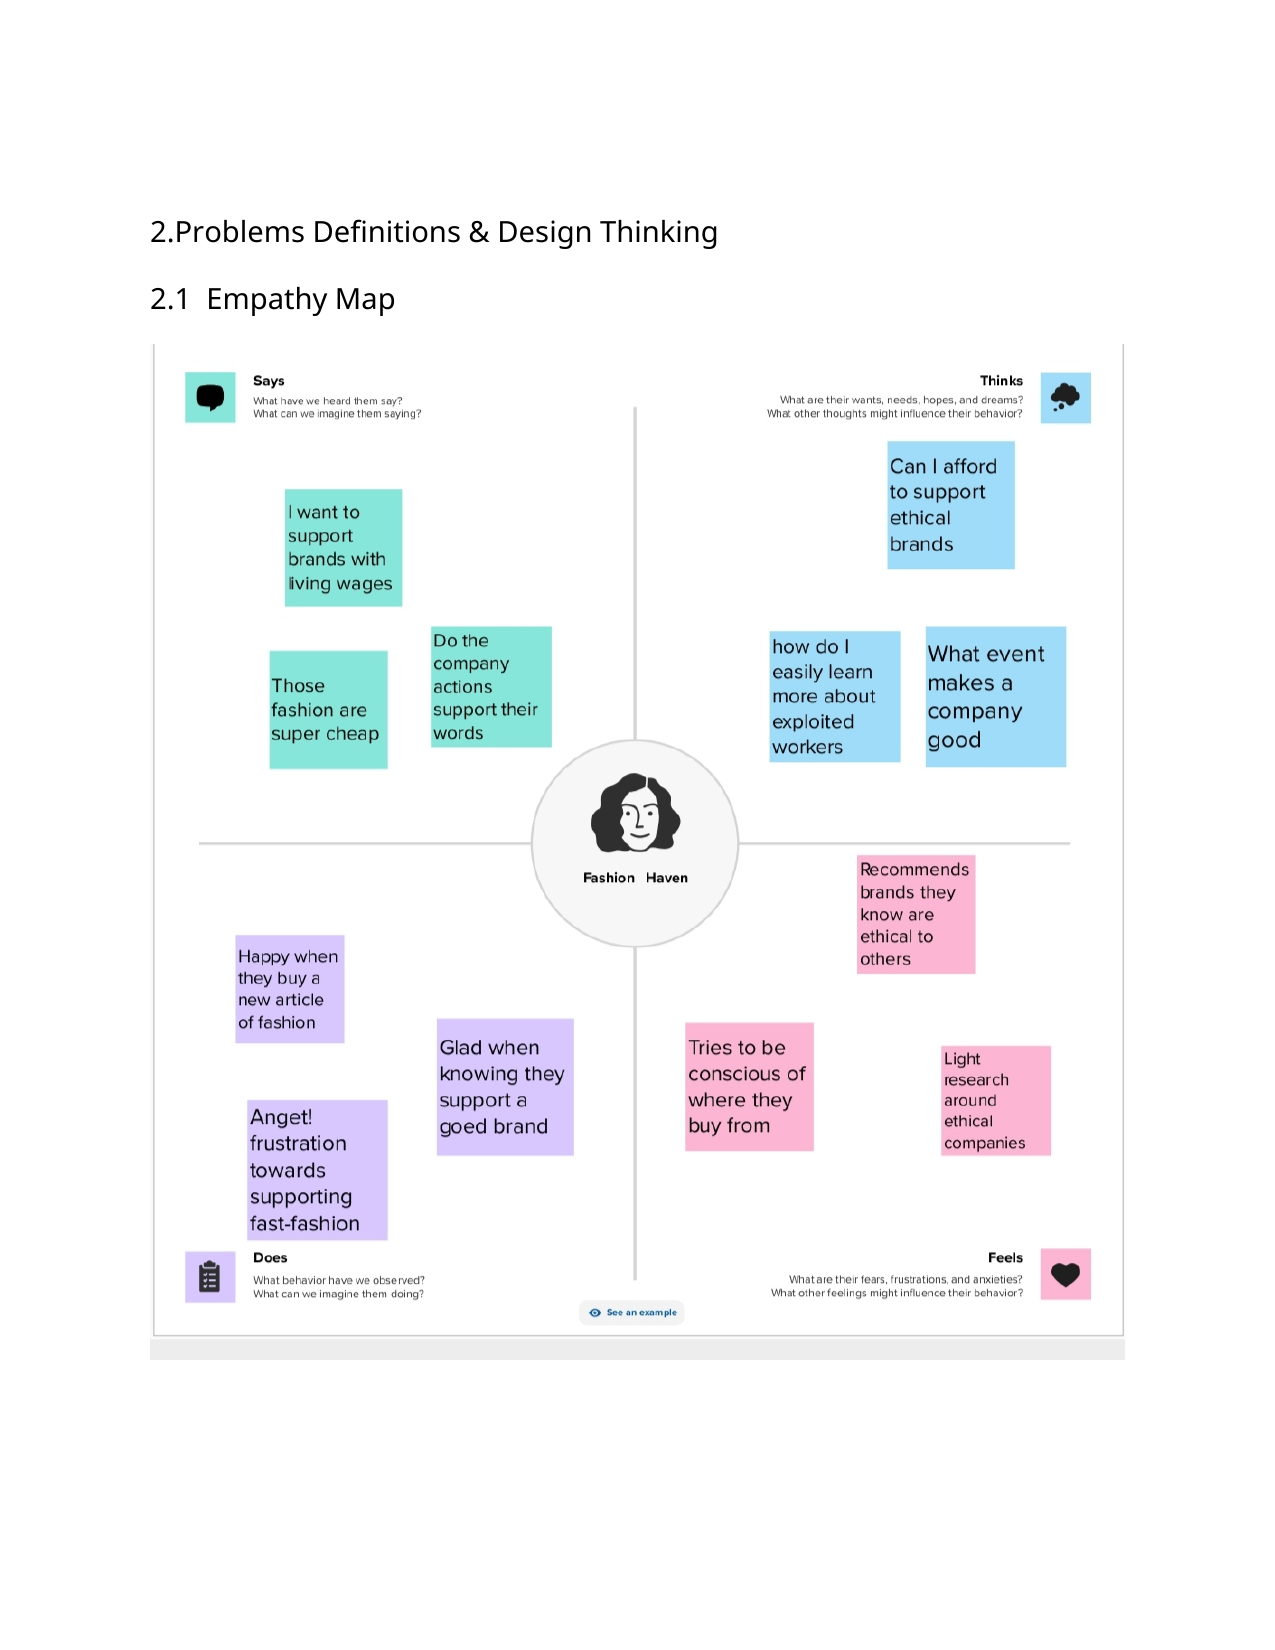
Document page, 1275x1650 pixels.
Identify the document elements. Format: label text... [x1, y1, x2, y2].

text 2.1 Empathy Map [150, 278, 1125, 318]
picture [150, 344, 1125, 1360]
text 2.Problems Definitions & Design Thinking [150, 212, 1125, 251]
